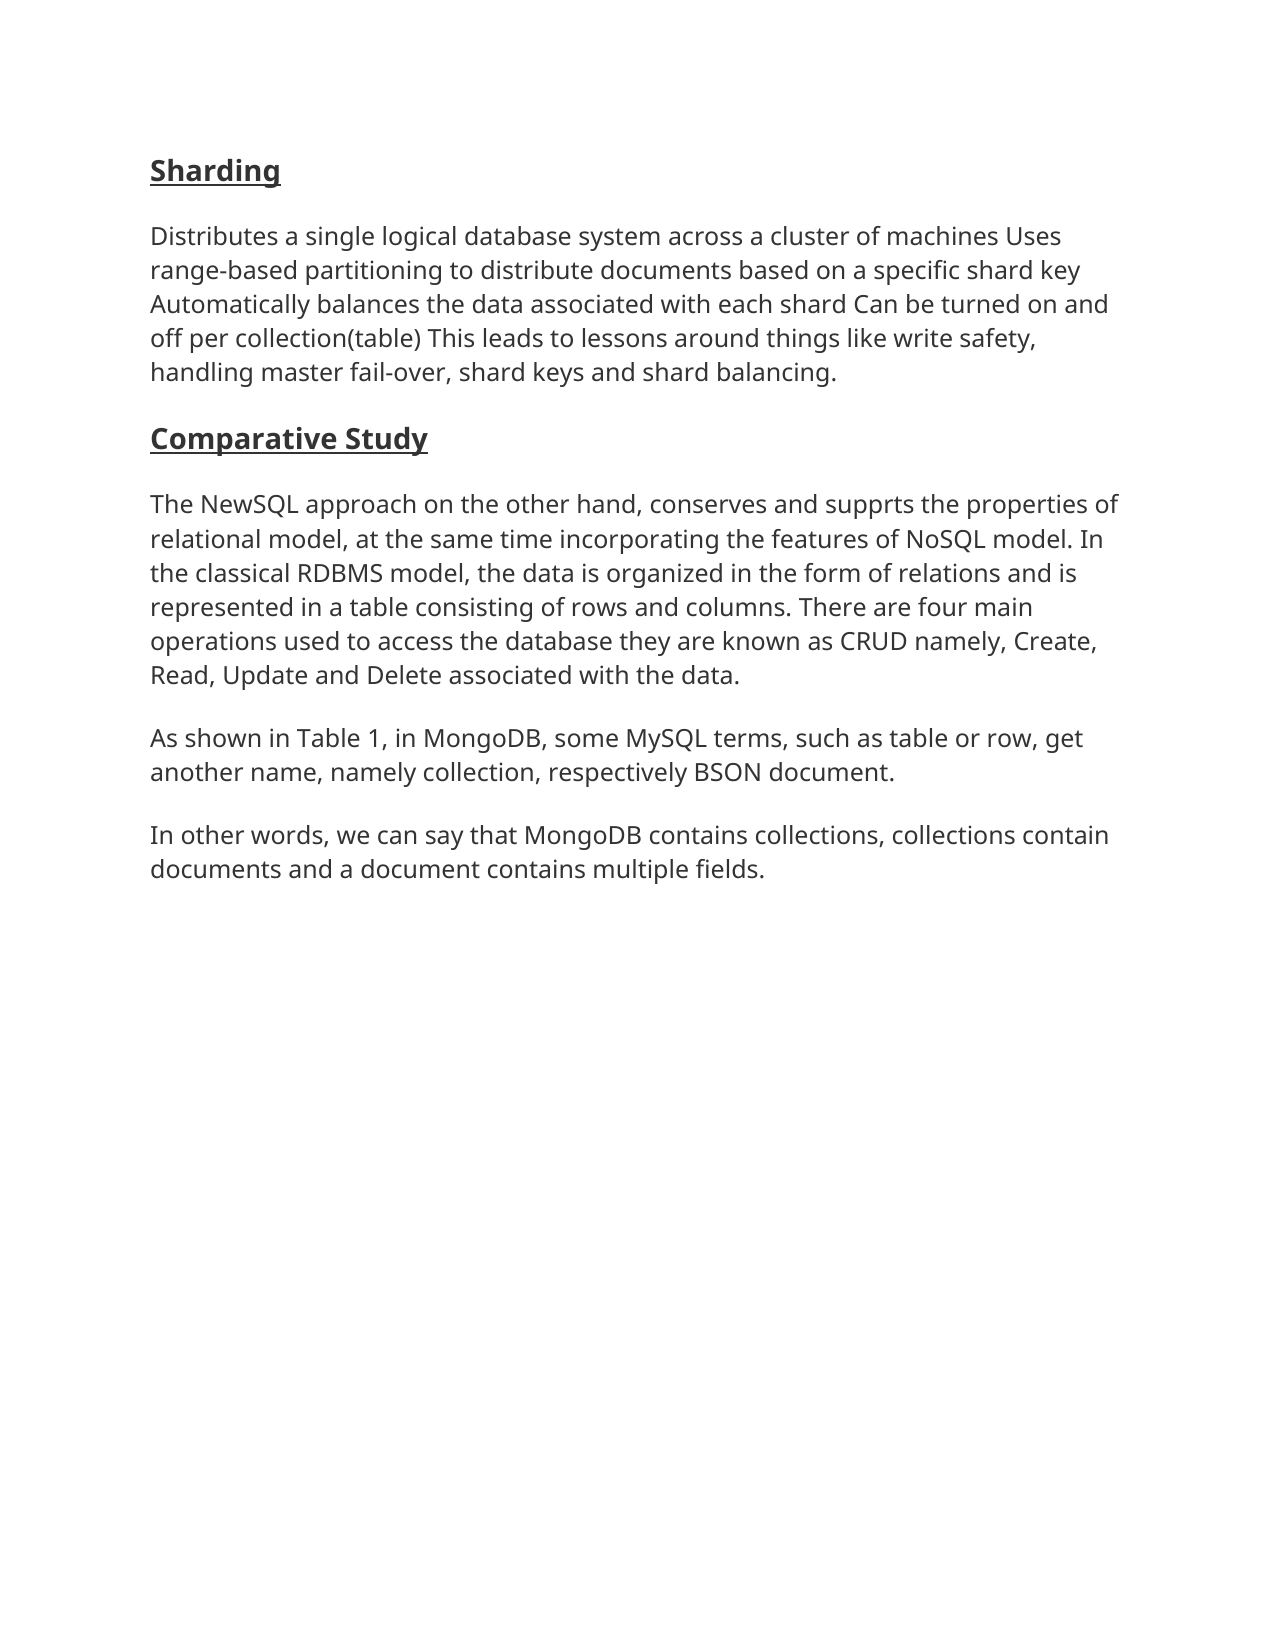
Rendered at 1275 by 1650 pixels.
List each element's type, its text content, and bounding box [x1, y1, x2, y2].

text The NewSQL approach on the other hand, conserves and supprts the properties of relational model, at the same time incorporating the features of NoSQL model. In the classical RDBMS model, the data is organized in the form of relations and is represented in a table consisting of rows and columns. There are four main operations used to access the database they are known as CRUD namely, Create, Read, Update and Delete associated with the data. [150, 487, 1125, 692]
text Sharding [150, 150, 1125, 190]
text Comparative Study [150, 418, 1125, 458]
text As shown in Table 1, in MongoDB, some MySQL terms, such as table or row, get another name, namely collection, respectively BSON document. [150, 721, 1125, 789]
text Distributes a single logical database system across a cluster of machines Uses range-based partitioning to distribute documents based on a specific shard key Automatically balances the data associated with each shard Can be turned on and off per collection(table) This leads to lessons around things like write safety, handling master fail-over, shard keys and shard balancing. [150, 219, 1125, 389]
text In other words, we can say that MongoDB contains collections, collections contain documents and a document contains multiple fields. [150, 818, 1125, 886]
